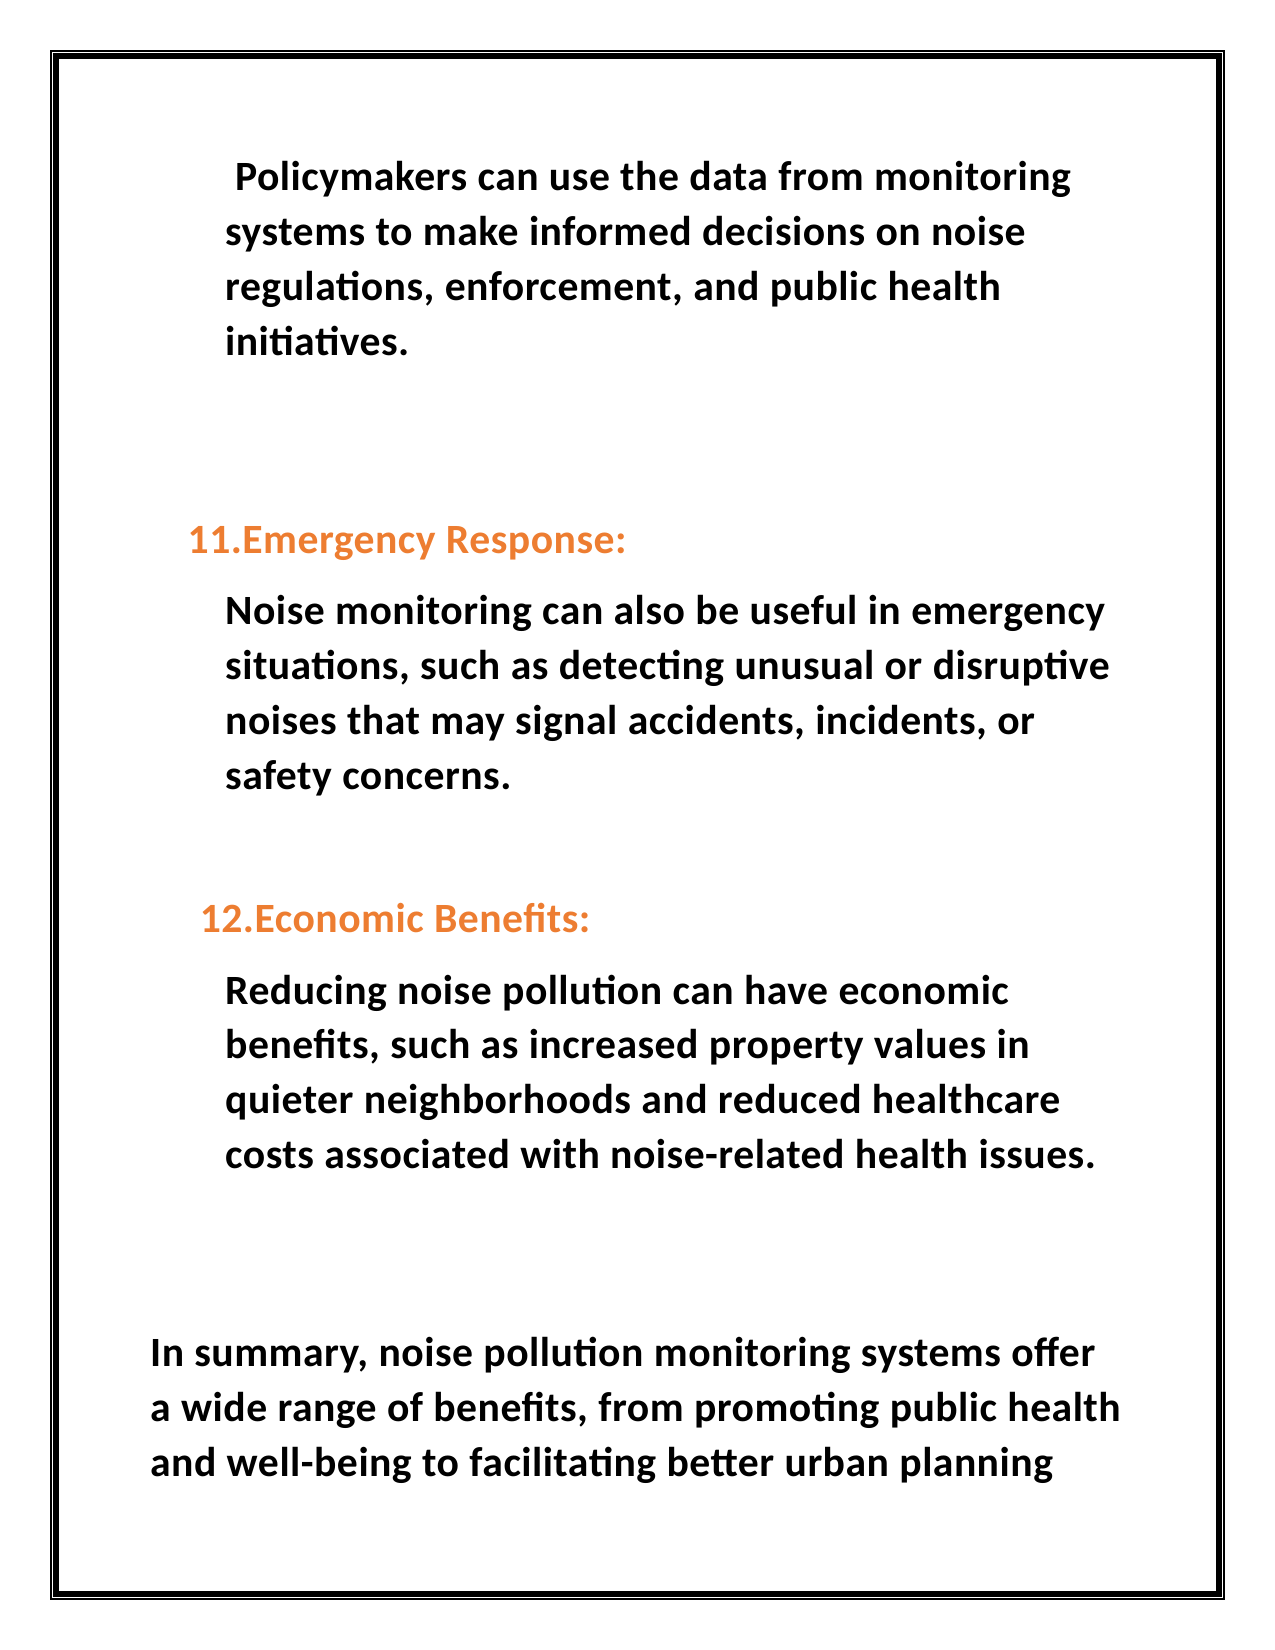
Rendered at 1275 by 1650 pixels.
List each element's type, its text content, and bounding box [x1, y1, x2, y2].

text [150, 1326, 1125, 1487]
list Policymakers can use the data from monitoring systems to make informed decisions on noise regulations, enforcement, and public health initiatives. [225, 150, 1125, 366]
text Noise monitoring can also be useful in emergency situations, such as detecting unusual or disruptive noises that may signal accidents, incidents, or safety concerns. [225, 584, 1125, 800]
list Reducing noise pollution can have economic benefits, such as increased property values in quieter neighborhoods and reduced healthcare costs associated with noise-related health issues. [225, 964, 1125, 1179]
text 12.Economic Benefits: [150, 892, 1125, 943]
text 11.Emergency Response: [187, 513, 1125, 563]
